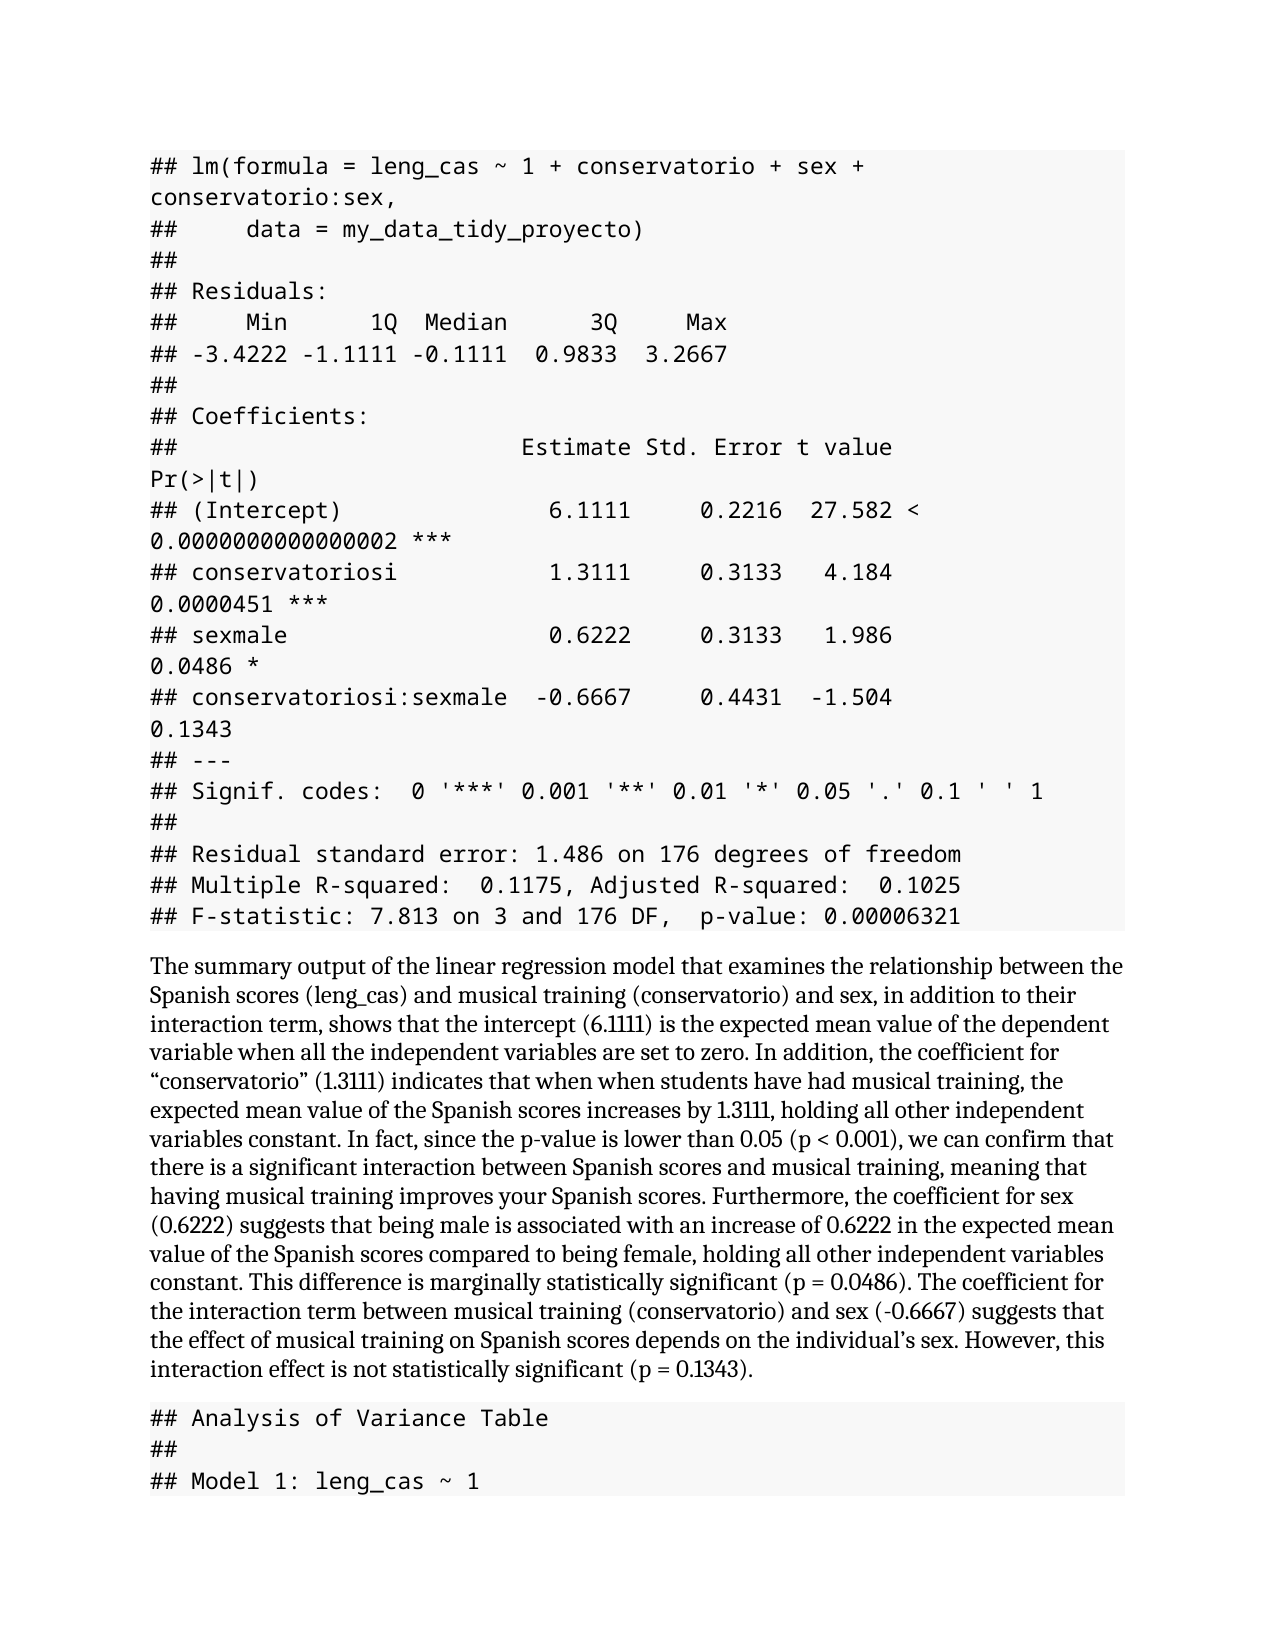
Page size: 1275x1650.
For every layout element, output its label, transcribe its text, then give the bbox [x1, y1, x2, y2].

text The summary output of the linear regression model that examines the relationship between the Spanish scores (leng_cas) and musical training (conservatorio) and sex, in addition to their interaction term, shows that the intercept (6.1111) is the expected mean value of the dependent variable when all the independent variables are set to zero. In addition, the coefficient for “conservatorio” (1.3111) indicates that when when students have had musical training, the expected mean value of the Spanish scores increases by 1.3111, holding all other independent variables constant. In fact, since the p-value is lower than 0.05 (p < 0.001), we can confirm that there is a significant interaction between Spanish scores and musical training, meaning that having musical training improves your Spanish scores. Furthermore, the coefficient for sex (0.6222) suggests that being male is associated with an increase of 0.6222 in the expected mean value of the Spanish scores compared to being female, holding all other independent variables constant. This difference is marginally statistically significant (p = 0.0486). The coefficient for the interaction term between musical training (conservatorio) and sex (-0.6667) suggests that the effect of musical training on Spanish scores depends on the individual’s sex. However, this interaction effect is not statistically significant (p = 0.1343). [150, 952, 1125, 1383]
